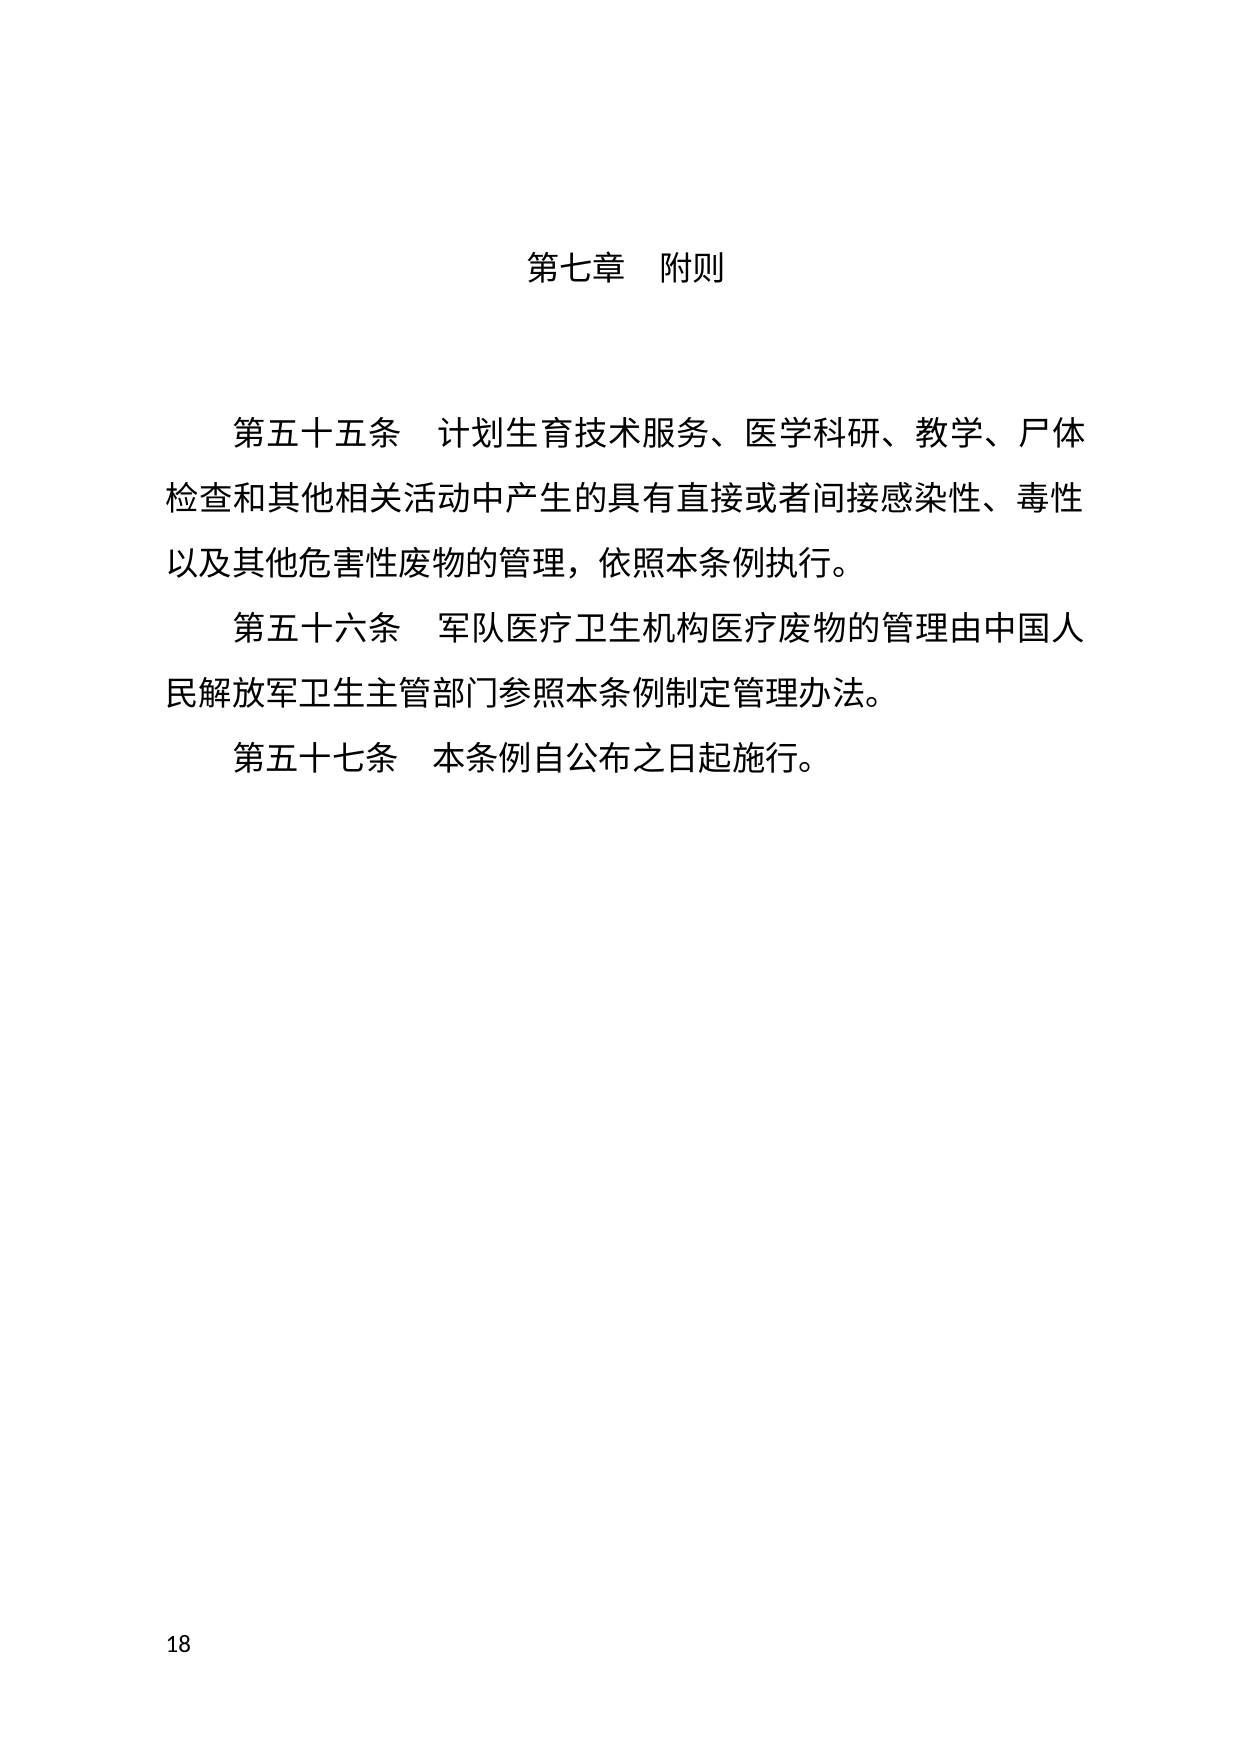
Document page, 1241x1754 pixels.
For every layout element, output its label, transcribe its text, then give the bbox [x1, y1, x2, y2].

text 第五十五条 计划生育技术服务、医学科研、教学、尸体检查和其他相关活动中产生的具有直接或者间接感染性、毒性以及其他危害性废物的管理，依照本条例执行。 [165, 399, 1087, 594]
text 第五十六条 军队医疗卫生机构医疗废物的管理由中国人民解放军卫生主管部门参照本条例制定管理办法。 [165, 594, 1087, 724]
text 第五十七条 本条例自公布之日起施行。 [165, 724, 1087, 789]
subtitle 第七章 附则 [165, 233, 1087, 298]
